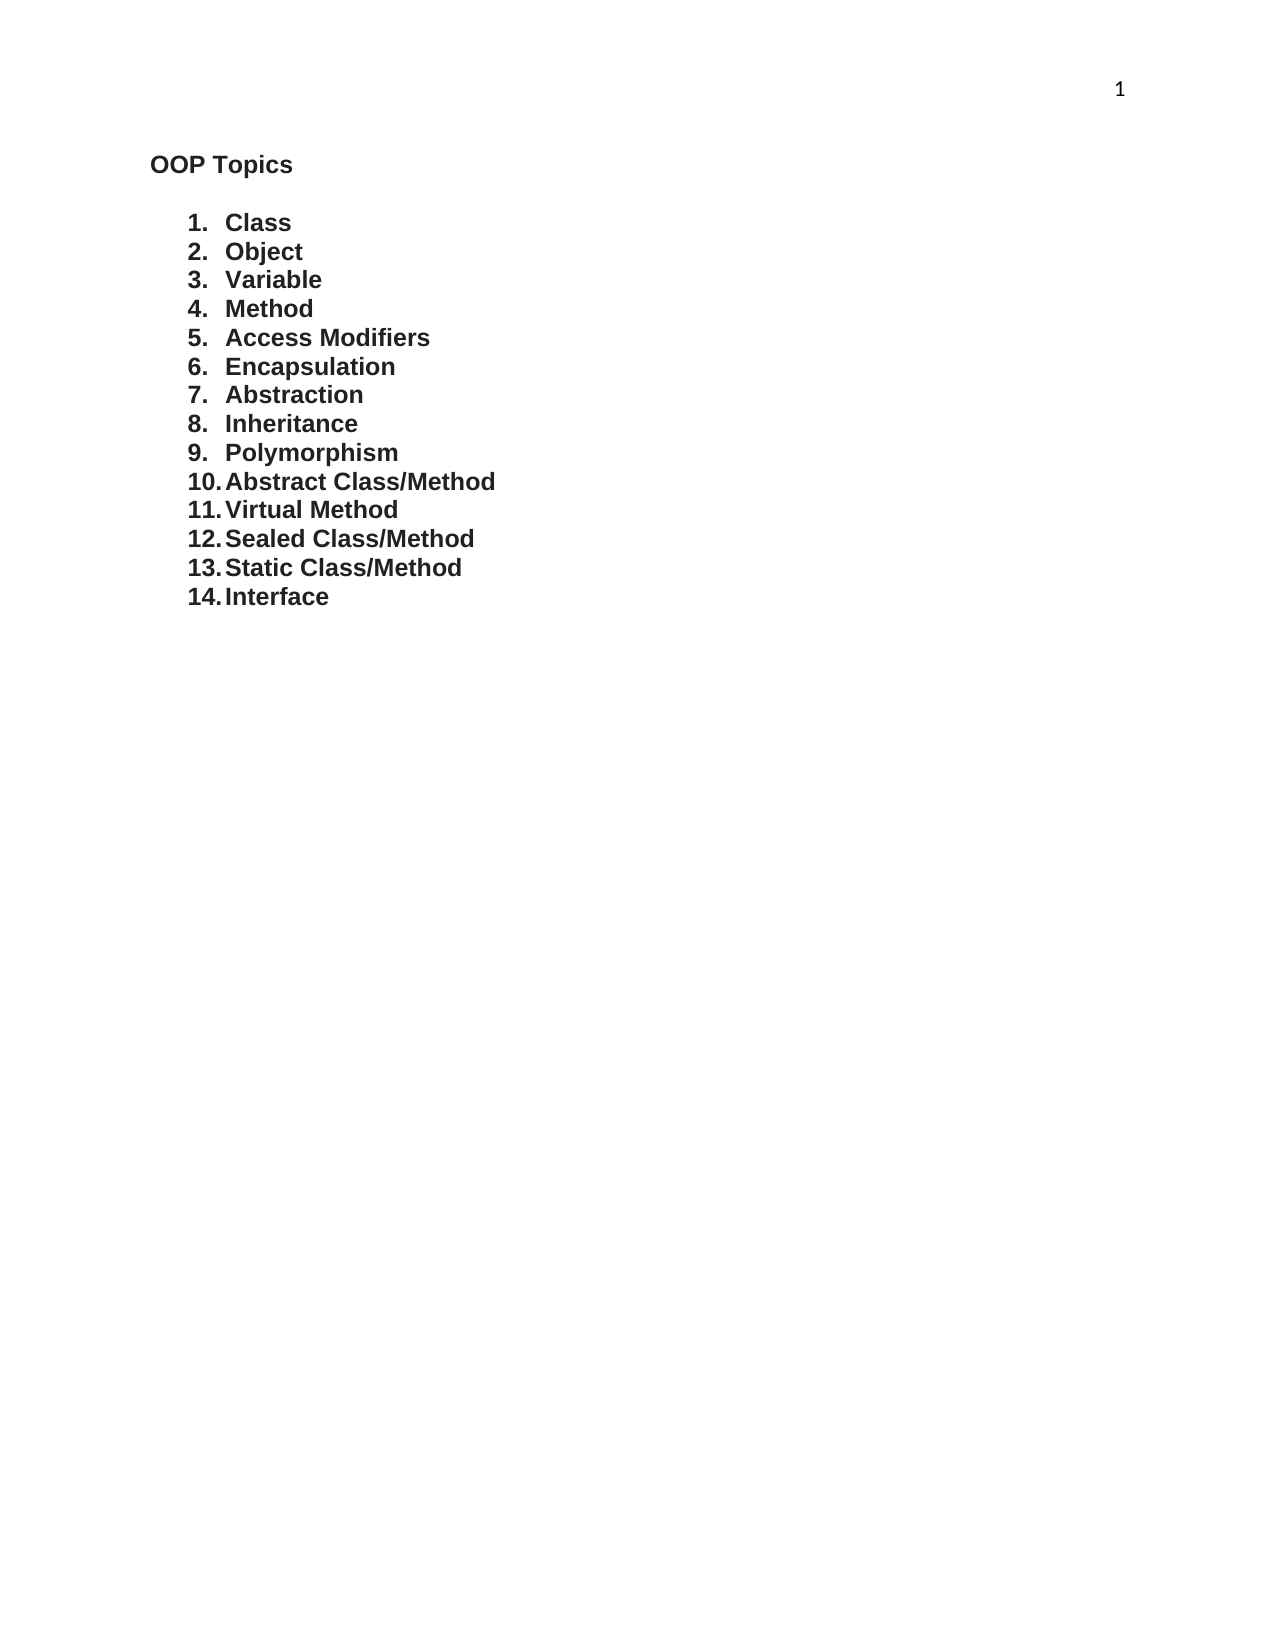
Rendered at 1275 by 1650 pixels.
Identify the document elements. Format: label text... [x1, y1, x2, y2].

list Abstraction [187, 380, 1125, 409]
text OOP Topics [150, 150, 1125, 179]
list Virtual Method [187, 495, 1125, 524]
list Access Modifiers [187, 323, 1125, 352]
list Interface [187, 582, 1125, 610]
list Encapsulation [187, 352, 1125, 380]
list Inheritance [187, 409, 1125, 438]
list Abstract Class/Method [187, 467, 1125, 495]
list Variable [187, 265, 1125, 294]
list Object [187, 237, 1125, 265]
list Method [187, 294, 1125, 323]
list Static Class/Method [187, 553, 1125, 582]
list Class [187, 208, 1125, 237]
list Polymorphism [187, 438, 1125, 467]
list Sealed Class/Method [187, 524, 1125, 553]
